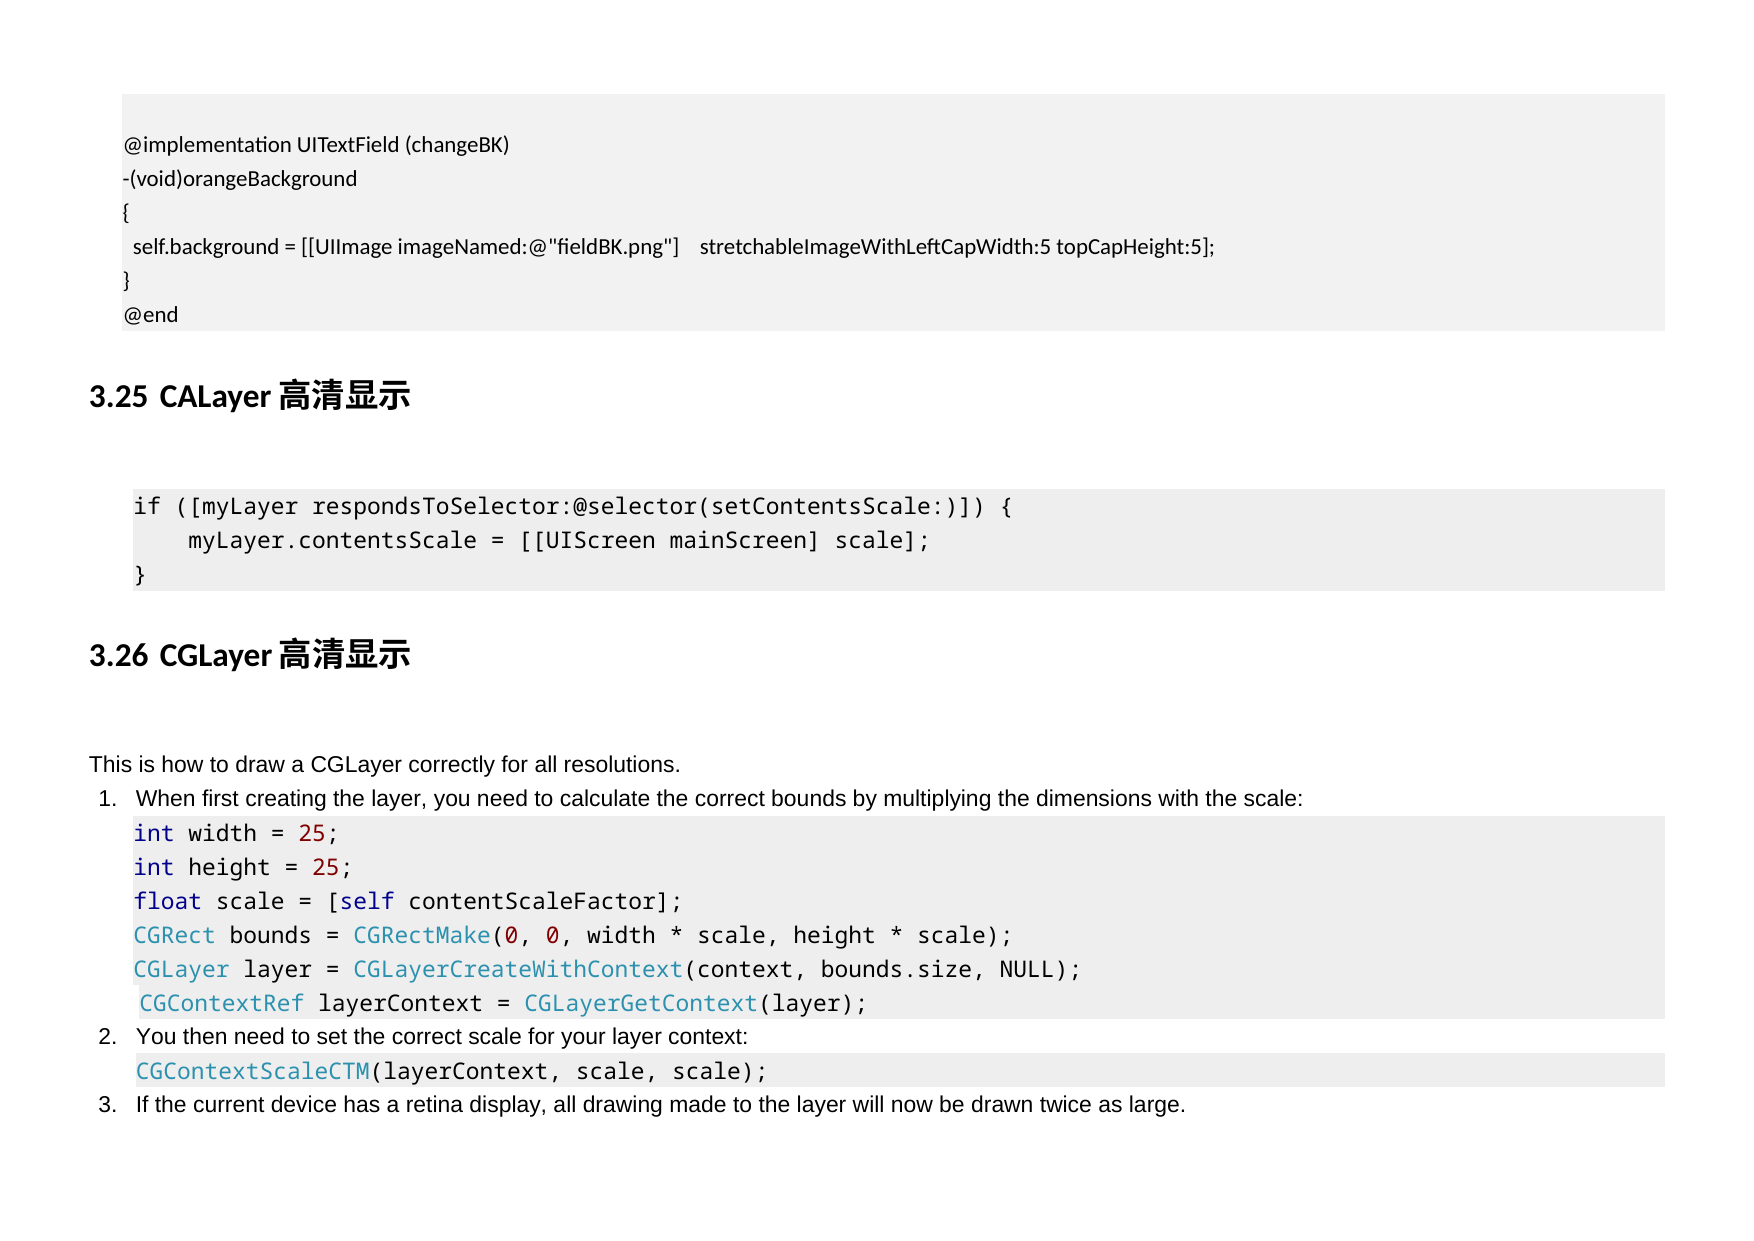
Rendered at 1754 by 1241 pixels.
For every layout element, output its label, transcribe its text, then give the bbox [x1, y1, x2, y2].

text myLayer.contentsScale = [[UIScreen mainScreen] scale]; [133, 523, 1665, 557]
text float scale = [self contentScaleFactor]; [133, 883, 1665, 917]
text } [133, 557, 1665, 591]
text CGRect bounds = CGRectMake(0, 0, width * scale, height * scale); [133, 917, 1665, 951]
text CGContextRef layerContext = CGLayerGetContext(layer); [139, 985, 1665, 1019]
subtitle CGLayer高清显示 [89, 618, 1665, 686]
list If the current device has a retina display, all drawing made to the layer will now be drawn twice as large. [98, 1087, 1665, 1121]
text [122, 94, 1665, 331]
list When first creating the layer, you need to calculate the correct bounds by multiplying the dimensions with the scale: [98, 782, 1665, 816]
text CGLayer layer = CGLayerCreateWithContext(context, bounds.size, NULL); [133, 951, 1665, 985]
text This is how to draw a CGLayer correctly for all resolutions. [89, 748, 1665, 782]
text if ([myLayer respondsToSelector:@selector(setContentsScale:)]) { [133, 489, 1665, 523]
list You then need to set the correct scale for your layer context: [98, 1019, 1665, 1053]
text int width = 25; [133, 816, 1665, 849]
subtitle CALayer高清显示 [89, 358, 1665, 426]
text CGContextScaleCTM(layerContext, scale, scale); [136, 1053, 1665, 1087]
text int height = 25; [133, 849, 1665, 883]
